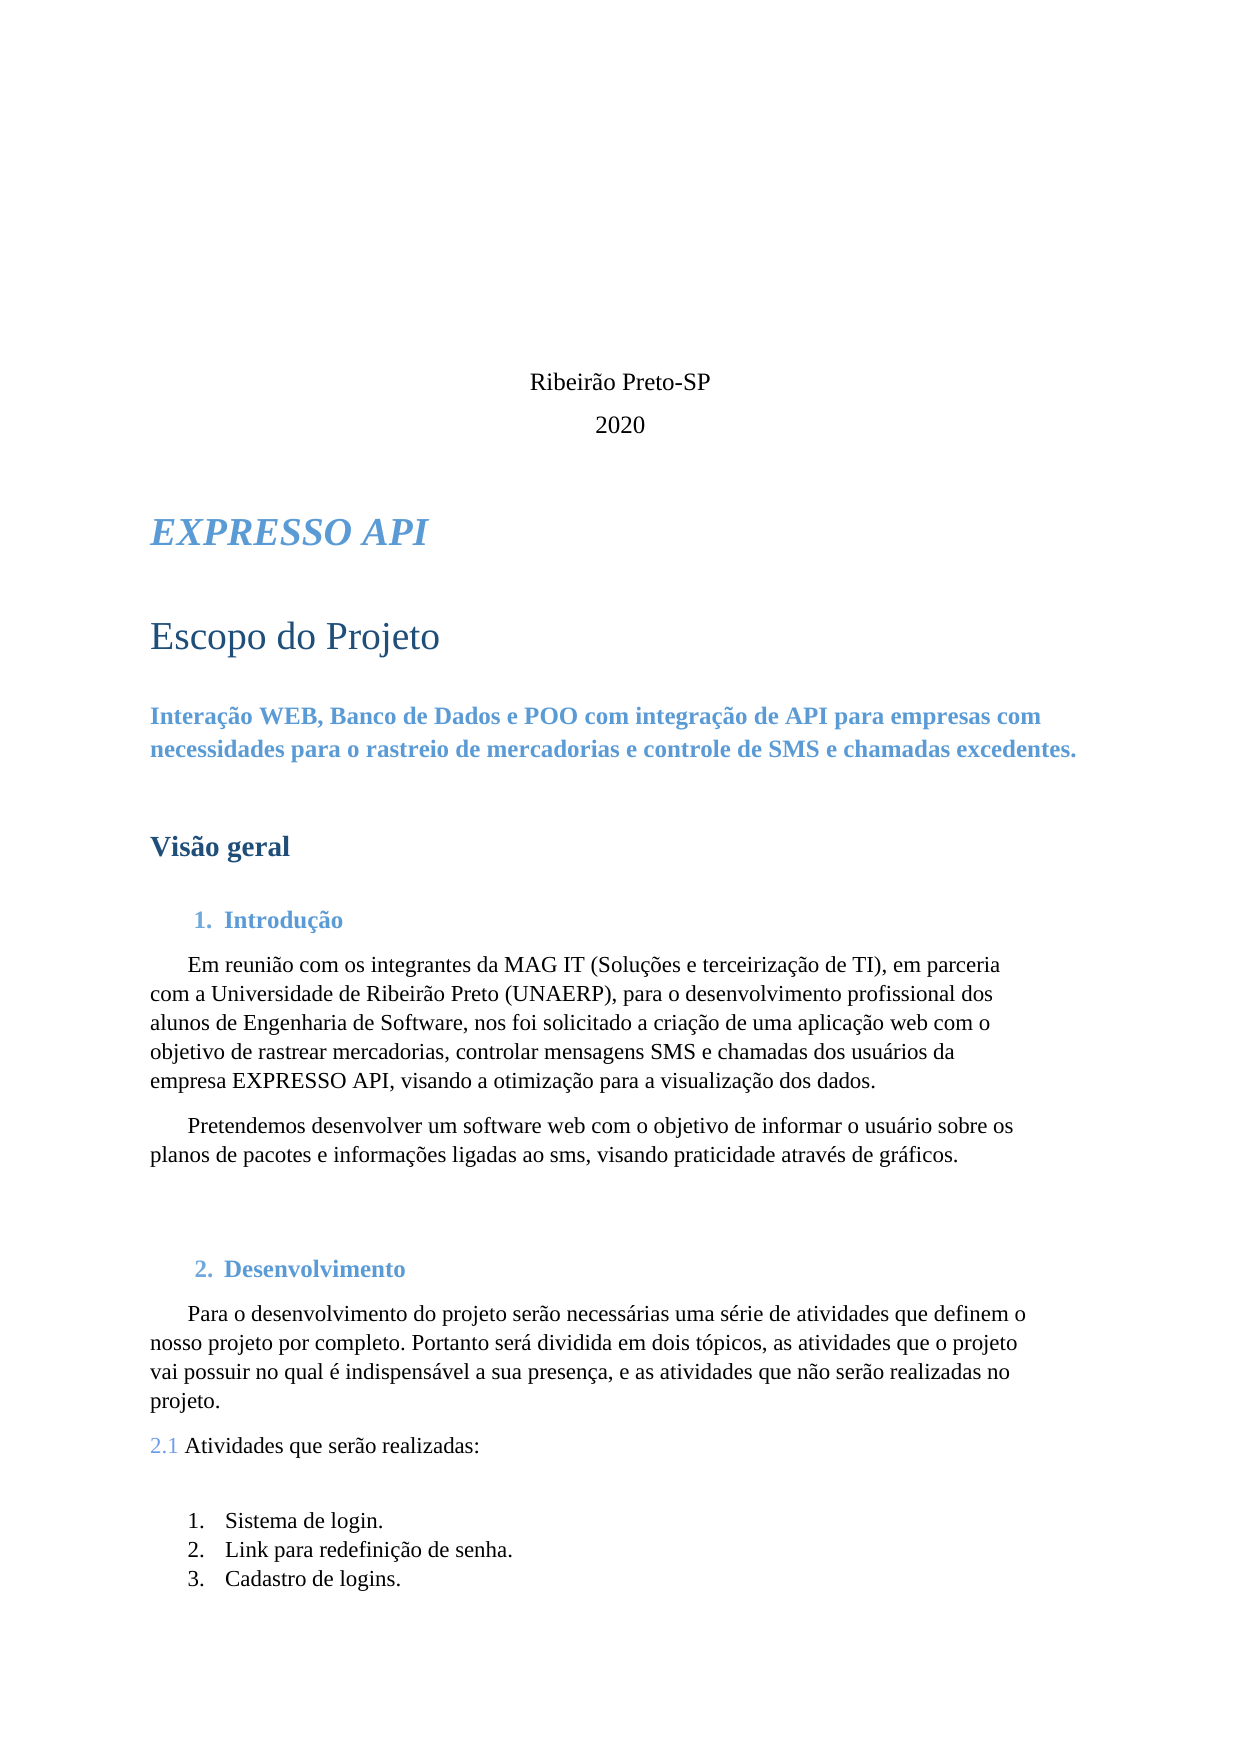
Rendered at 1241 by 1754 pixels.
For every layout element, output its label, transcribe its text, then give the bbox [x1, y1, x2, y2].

list Link para redefinição de senha. [187, 1536, 1030, 1562]
subtitle 2. Desenvolvimento [194, 1254, 1090, 1283]
text Interação WEB, Banco de Dados e POO com integração de API para empresas com necessidades para o rastreio de mercadorias e controle de SMS e chamadas excedentes. [150, 701, 1090, 762]
text Em reunião com os integrantes da MAG IT (Soluções e terceirização de TI), em parceria com a Universidade de Ribeirão Preto (UNAERP), para o desenvolvimento profissional dos alunos de Engenharia de Software, nos foi solicitado a criação de uma aplicação web com o objetivo de rastrear mercadorias, controlar mensagens SMS e chamadas dos usuários da empresa EXPRESSO API, visando a otimização para a visualização dos dados. [150, 951, 1030, 1093]
list Cadastro de logins. [187, 1565, 1030, 1591]
title Ribeirão Preto-SP 2020 [150, 367, 1090, 439]
subtitle 1. Introdução [193, 905, 1090, 934]
text 2.1 Atividades que serão realizadas: [150, 1433, 1030, 1459]
list Sistema de login. [187, 1507, 1030, 1533]
text EXPRESSO API [150, 508, 1090, 554]
text Escopo do Projeto [150, 613, 1090, 658]
text Pretendemos desenvolver um software web com o objetivo de informar o usuário sobre os planos de pacotes e informações ligadas ao sms, visando praticidade através de gráficos. [150, 1112, 1030, 1168]
subtitle Visão geral [150, 829, 1090, 863]
text Para o desenvolvimento do projeto serão necessárias uma série de atividades que definem o nosso projeto por completo. Portanto será dividida em dois tópicos, as atividades que o projeto vai possuir no qual é indispensável a sua presença, e as atividades que não serão realizadas no projeto. [150, 1300, 1030, 1413]
